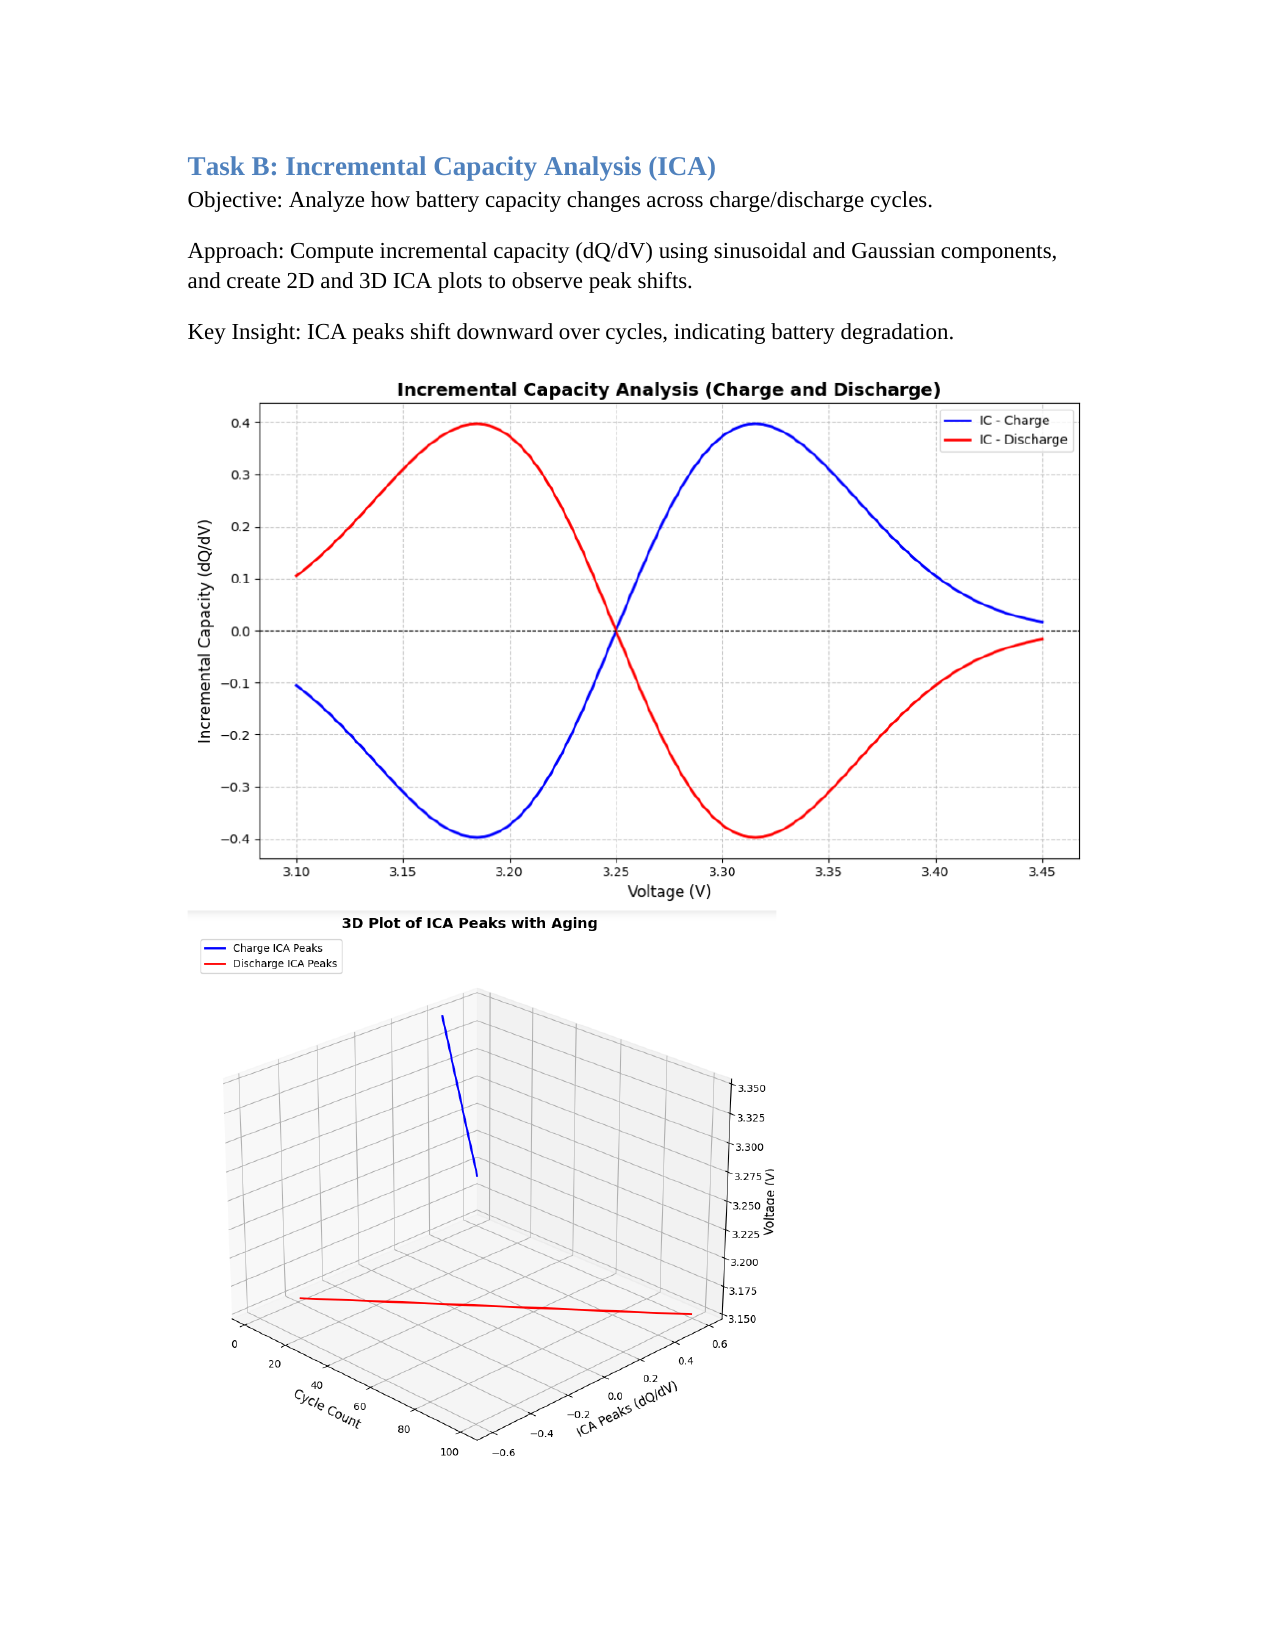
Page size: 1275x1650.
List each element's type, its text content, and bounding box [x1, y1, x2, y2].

subtitle Task B: Incremental Capacity Analysis (ICA) [187, 150, 1087, 181]
text Objective: Analyze how battery capacity changes across charge/discharge cycles. [187, 186, 1087, 212]
text Approach: Compute incremental capacity (dQ/dV) using sinusoidal and Gaussian components, and create 2D and 3D ICA plots to observe peak shifts. [187, 237, 1087, 293]
picture [187, 369, 1088, 905]
picture [187, 908, 777, 1467]
text Key Insight: ICA peaks shift downward over cycles, indicating battery degradation. [187, 318, 1087, 344]
